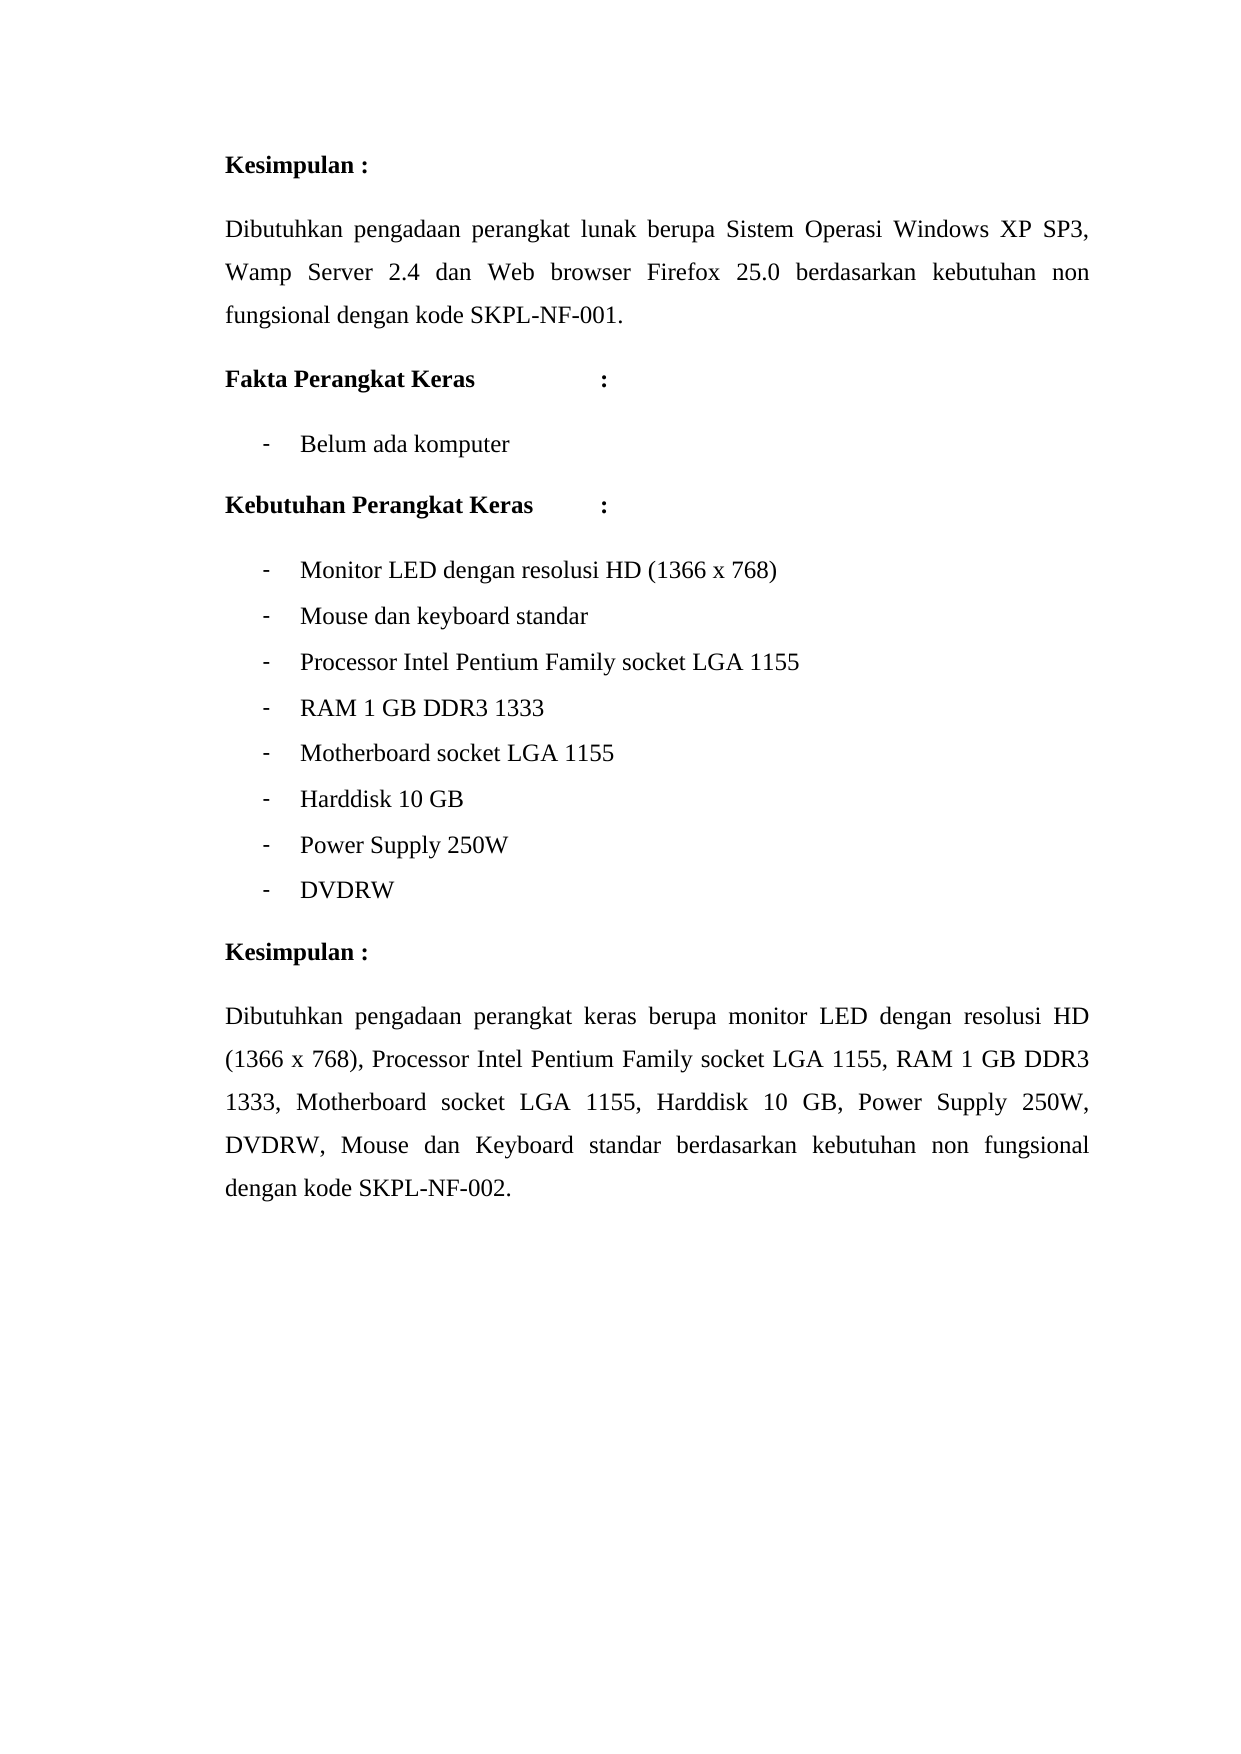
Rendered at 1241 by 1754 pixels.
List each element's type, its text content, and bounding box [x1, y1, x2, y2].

list DVDRW [262, 874, 1090, 905]
text Kesimpulan : [225, 937, 1090, 966]
list Power Supply 250W [262, 829, 1090, 859]
text Kesimpulan : [225, 150, 1090, 179]
text Dibutuhkan pengadaan perangkat lunak berupa Sistem Operasi Windows XP SP3, Wamp Server 2.4 dan Web browser Firefox 25.0 berdasarkan kebutuhan non fungsional dengan kode SKPL-NF-001. [225, 214, 1090, 329]
list Monitor LED dengan resolusi HD (1366 x 768) [262, 554, 1090, 585]
list Motherboard socket LGA 1155 [262, 737, 1090, 768]
list Processor Intel Pentium Family socket LGA 1155 [262, 646, 1090, 676]
list Mouse dan keyboard standar [262, 600, 1090, 631]
text Kebutuhan Perangkat Keras : [225, 491, 1090, 519]
list Harddisk 10 GB [262, 783, 1090, 814]
list Belum ada komputer [262, 428, 1090, 459]
text Fakta Perangkat Keras : [225, 364, 1090, 393]
list RAM 1 GB DDR3 1333 [262, 692, 1090, 722]
text Dibutuhkan pengadaan perangkat keras berupa monitor LED dengan resolusi HD (1366 x 768), Processor Intel Pentium Family socket LGA 1155, RAM 1 GB DDR3 1333, Motherboard socket LGA 1155, Harddisk 10 GB, Power Supply 250W, DVDRW, Mouse dan Keyboard standar berdasarkan kebutuhan non fungsional dengan kode SKPL-NF-002. [225, 1001, 1090, 1202]
